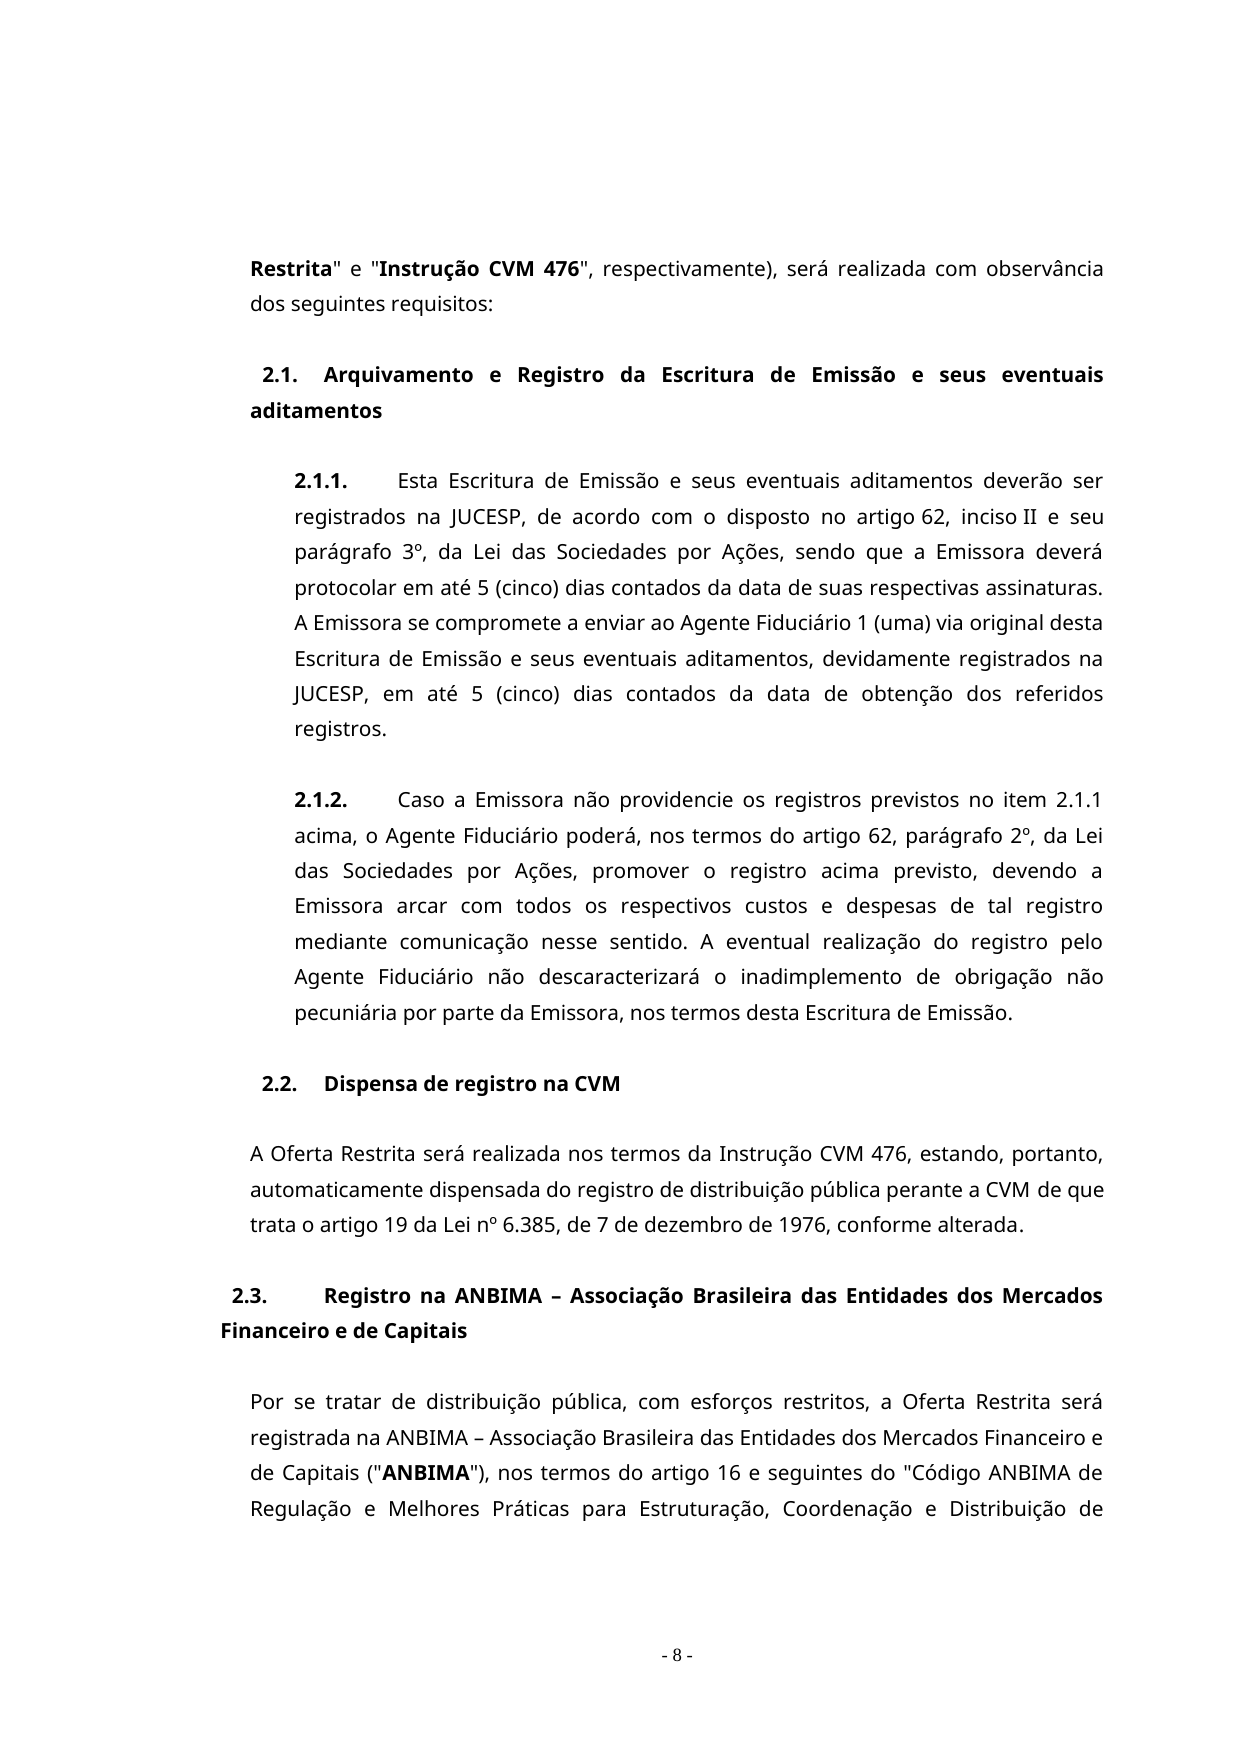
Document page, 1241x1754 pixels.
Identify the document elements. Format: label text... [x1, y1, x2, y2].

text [250, 1381, 1104, 1523]
list Dispensa de registro na CVM [250, 1063, 1104, 1098]
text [250, 248, 1104, 319]
text A Oferta Restrita será realizada nos termos da Instrução CVM 476, estando, portanto, automaticamente dispensada do registro de distribuição pública perante a CVM de que trata o artigo 19 da Lei nº 6.385, de 7 de dezembro de 1976, conforme alterada. [250, 1133, 1104, 1240]
list Registro na ANBIMA – Associação Brasileira das Entidades dos Mercados Financeiro e de Capitais [220, 1275, 1104, 1346]
list Caso a Emissora não providencie os registros previstos no item 2.1.1 acima, o Agente Fiduciário poderá, nos termos do artigo 62, parágrafo 2º, da Lei das Sociedades por Ações, promover o registro acima previsto, devendo a Emissora arcar com todos os respectivos custos e despesas de tal registro mediante comunicação nesse sentido. A eventual realização do registro pelo Agente Fiduciário não descaracterizará o inadimplemento de obrigação não pecuniária por parte da Emissora, nos termos desta Escritura de Emissão. [294, 779, 1104, 1027]
list Esta Escritura de Emissão e seus eventuais aditamentos deverão ser registrados na JUCESP, de acordo com o disposto no artigo 62, inciso II e seu parágrafo 3º, da Lei das Sociedades por Ações, sendo que a Emissora deverá protocolar em até 5 (cinco) dias contados da data de suas respectivas assinaturas. A Emissora se compromete a enviar ao Agente Fiduciário 1 (uma) via original desta Escritura de Emissão e seus eventuais aditamentos, devidamente registrados na JUCESP, em até 5 (cinco) dias contados da data de obtenção dos referidos registros. [294, 461, 1104, 744]
list Arquivamento e Registro da Escritura de Emissão e seus eventuais aditamentos [250, 354, 1104, 425]
